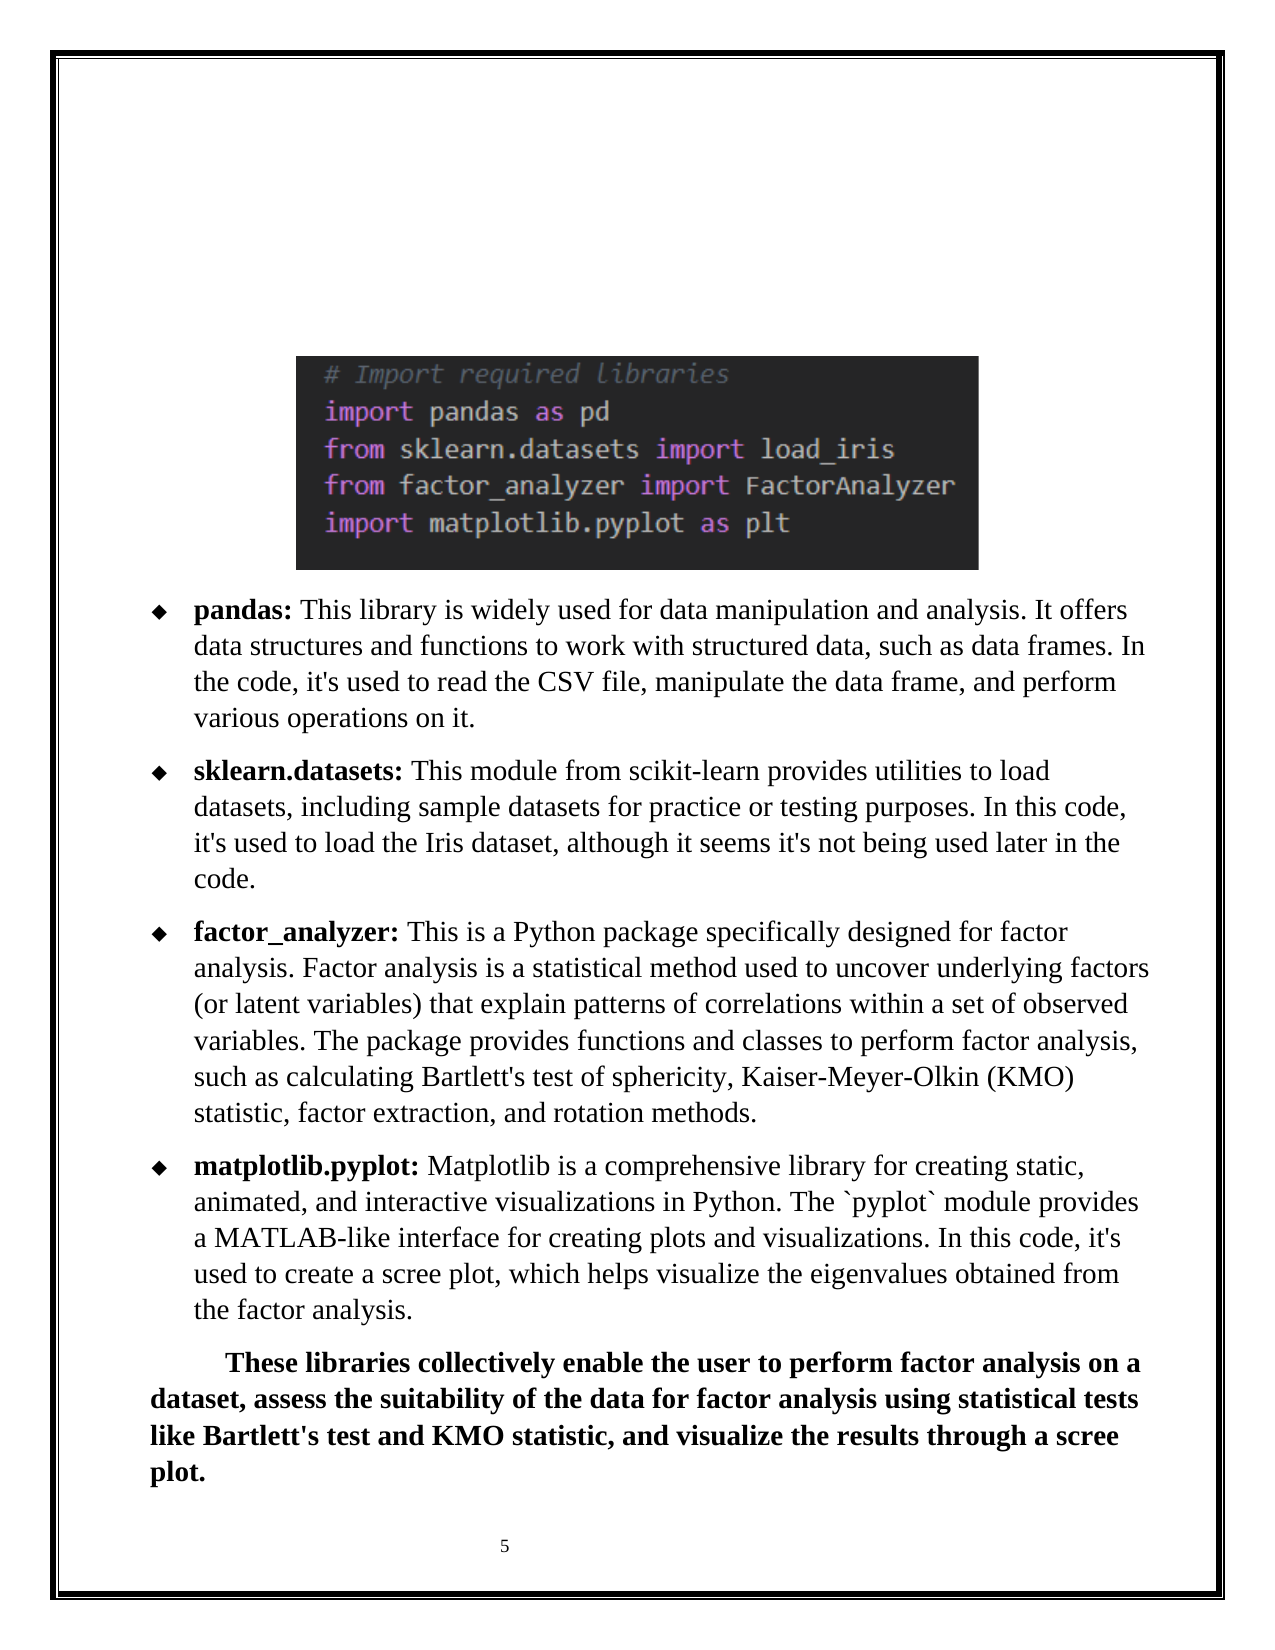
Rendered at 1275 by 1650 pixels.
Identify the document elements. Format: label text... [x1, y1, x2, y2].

list factor_analyzer: This is a Python package specifically designed for factor analysis. Factor analysis is a statistical method used to uncover underlying factors (or latent variables) that explain patterns of correlations within a set of observed variables. The package provides functions and classes to perform factor analysis, such as calculating Bartlett's test of sphericity, Kaiser-Meyer-Olkin (KMO) statistic, factor extraction, and rotation methods. [150, 914, 1150, 1129]
list These libraries collectively enable the user to perform factor analysis on a dataset, assess the suitability of the data for factor analysis using statistical tests like Bartlett's test and KMO statistic, and visualize the results through a scree plot. [150, 1345, 1150, 1487]
list sklearn.datasets: This module from scikit-learn provides utilities to load datasets, including sample datasets for practice or testing purposes. In this code, it's used to load the Iris dataset, although it seems it's not being used later in the code. [150, 753, 1150, 895]
picture [296, 356, 979, 570]
list matplotlib.pyplot: Matplotlib is a comprehensive library for creating static, animated, and interactive visualizations in Python. The `pyplot` module provides a MATLAB-like interface for creating plots and visualizations. In this code, it's used to create a scree plot, which helps visualize the eigenvalues obtained from the factor analysis. [150, 1148, 1150, 1326]
